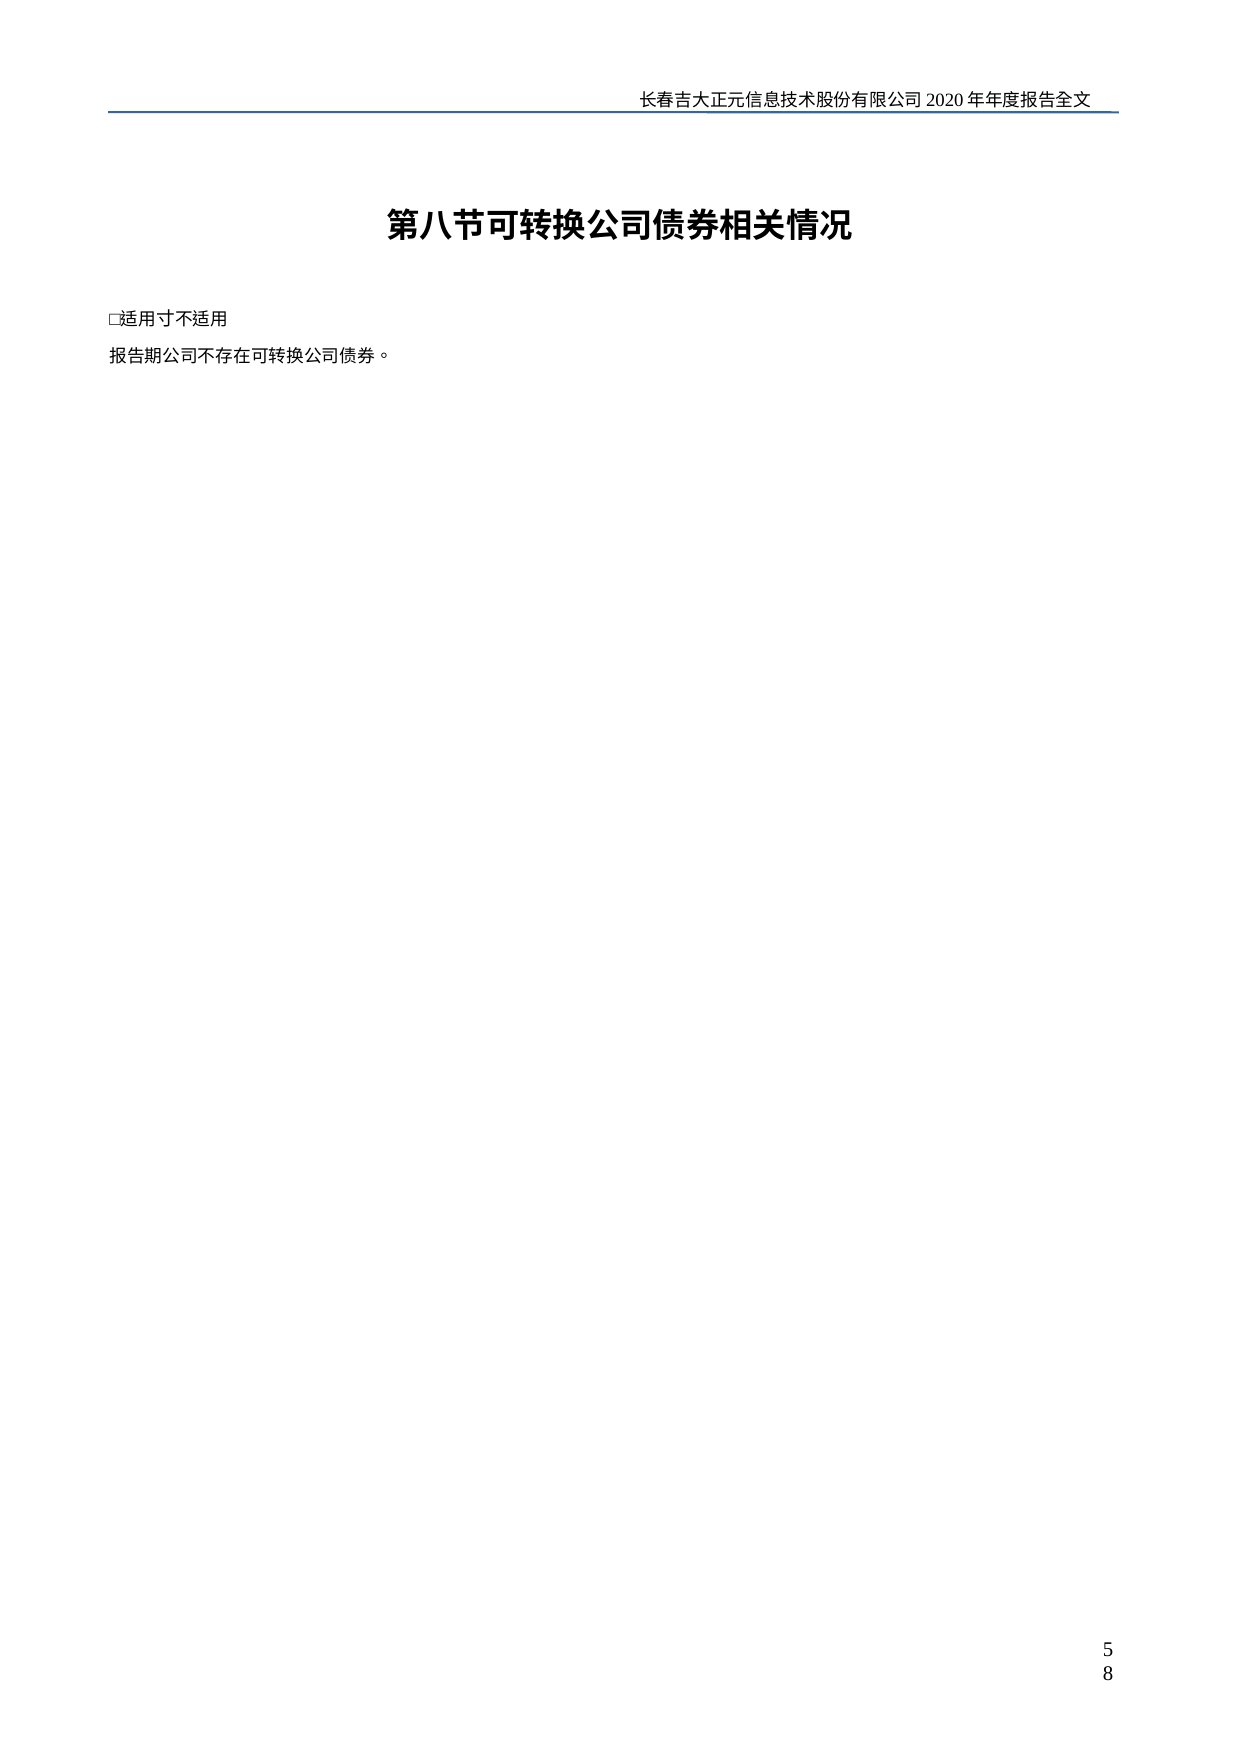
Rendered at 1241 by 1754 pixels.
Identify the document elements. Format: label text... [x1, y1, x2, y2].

text □适用寸不适用 [109, 306, 1129, 331]
text 第八节可转换公司债券相关情况 [109, 202, 1129, 247]
text 报告期公司不存在可转换公司债券。 [109, 344, 1129, 368]
